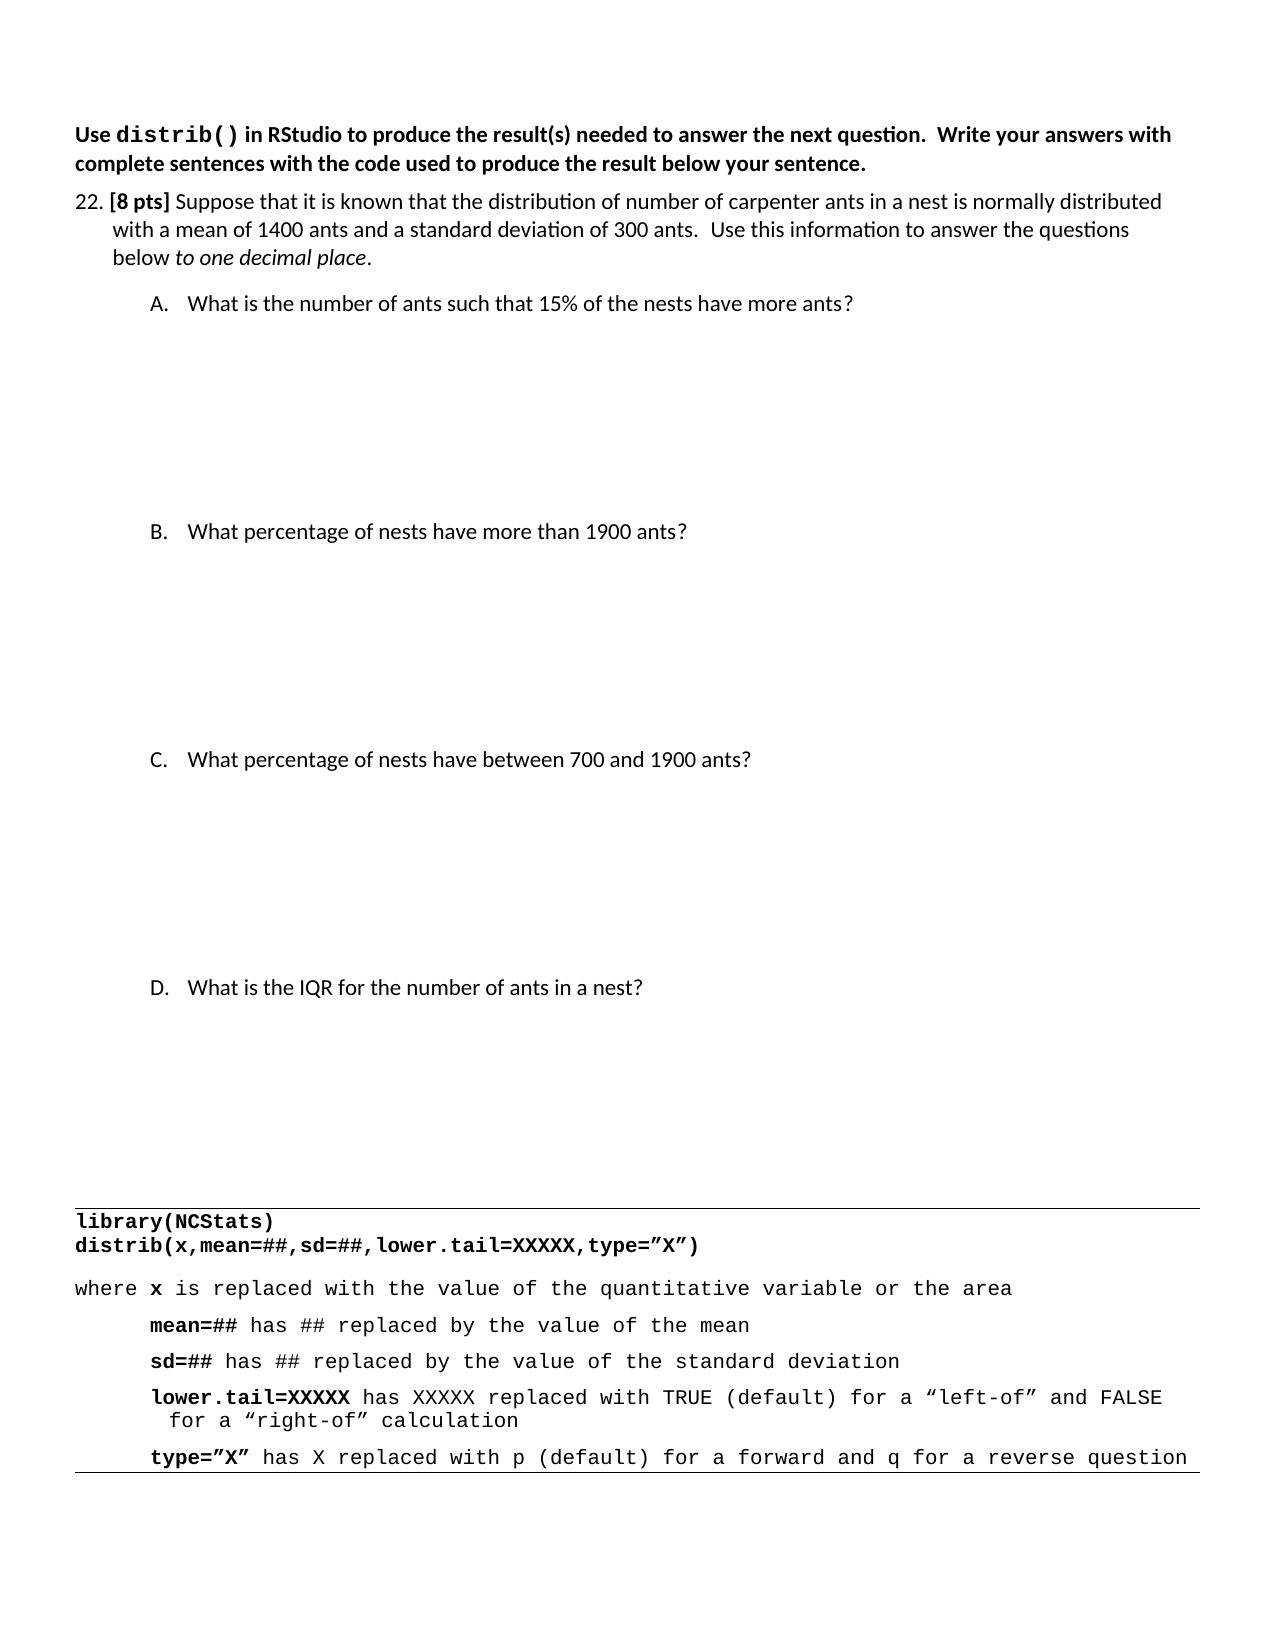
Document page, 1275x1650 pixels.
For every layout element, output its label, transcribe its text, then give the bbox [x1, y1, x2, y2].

list What percentage of nests have more than 1900 ants? [150, 517, 1200, 545]
text lower.tail=XXXXX has XXXXX replaced with TRUE (default) for a “left-of” and FALSE for a “right-of” calculation [150, 1387, 1200, 1434]
text 22. [8 pts] Suppose that it is known that the distribution of number of carpenter ants in a nest is normally distributed with a mean of 1400 ants and a standard deviation of 300 ants. Use this information to answer the questions below to one decimal place. [75, 187, 1172, 271]
text Use distrib() in RStudio to produce the result(s) needed to answer the next question. Write your answers with complete sentences with the code used to produce the result below your sentence. [75, 120, 1200, 177]
text where x is replaced with the value of the quantitative variable or the area [75, 1278, 1200, 1302]
text mean=## has ## replaced by the value of the mean [150, 1314, 1200, 1338]
text library(NCStats) [75, 1209, 1200, 1235]
text sd=## has ## replaced by the value of the standard deviation [150, 1351, 1200, 1374]
list What is the number of ants such that 15% of the nests have more ants? [150, 289, 1200, 317]
list What percentage of nests have between 700 and 1900 ants? [150, 745, 1200, 773]
text type=”X” has X replaced with p (default) for a forward and q for a reverse question [75, 1447, 1200, 1472]
list What is the IQR for the number of ants in a nest? [150, 973, 1200, 1001]
text distrib(x,mean=##,sd=##,lower.tail=XXXXX,type=”X”) [75, 1235, 1200, 1258]
